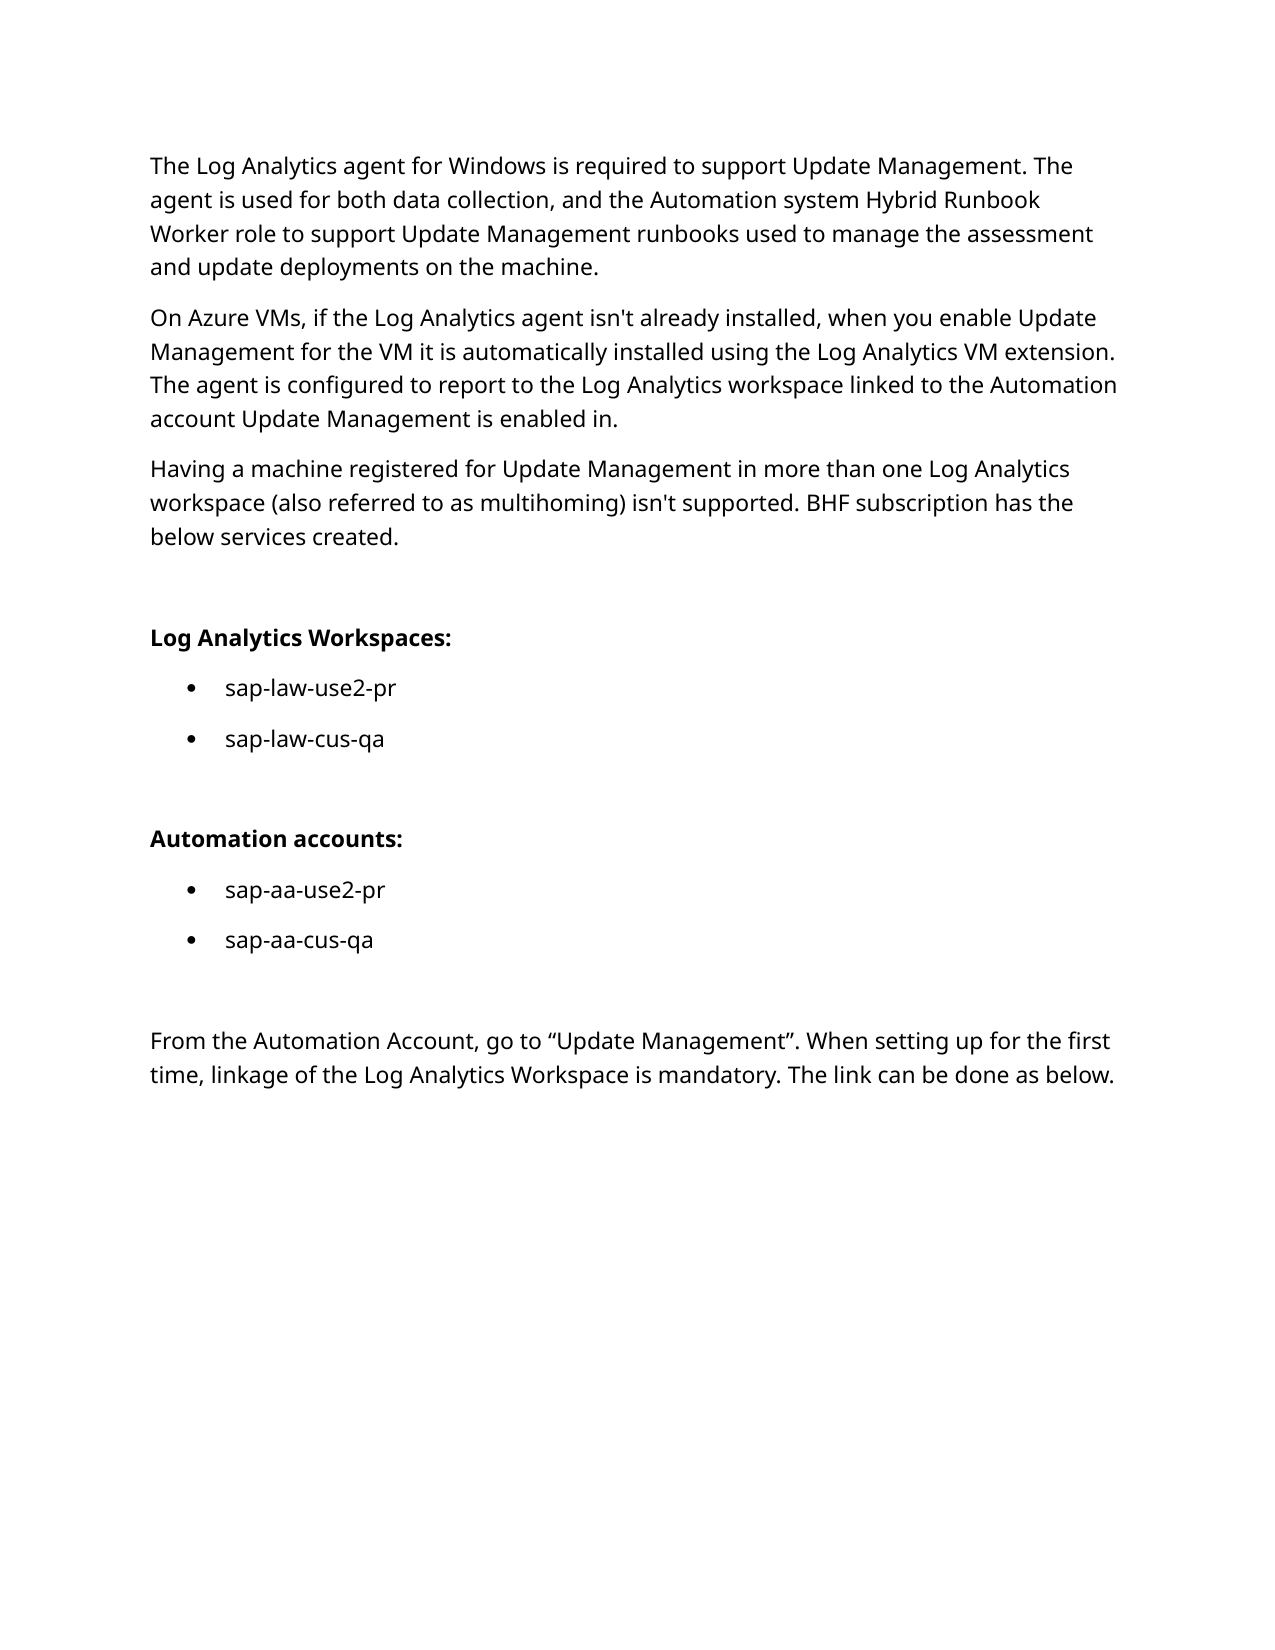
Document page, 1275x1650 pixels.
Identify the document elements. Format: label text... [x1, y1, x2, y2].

text From the Automation Account, go to “Update Management”. When setting up for the first time, linkage of the Log Analytics Workspace is mandatory. The link can be done as below. [150, 1025, 1125, 1090]
text The Log Analytics agent for Windows is required to support Update Management. The agent is used for both data collection, and the Automation system Hybrid Runbook Worker role to support Update Management runbooks used to manage the assessment and update deployments on the machine. [150, 150, 1125, 282]
text Having a machine registered for Update Management in more than one Log Analytics workspace (also referred to as multihoming) isn't supported. BHF subscription has the below services created. [150, 453, 1125, 552]
list sap-aa-use2-pr [187, 874, 1125, 905]
list sap-law-cus-qa [187, 722, 1125, 754]
text Log Analytics Workspaces: [150, 622, 1125, 653]
text Automation accounts: [150, 823, 1125, 854]
text On Azure VMs, if the Log Analytics agent isn't already installed, when you enable Update Management for the VM it is automatically installed using the Log Analytics VM extension. The agent is configured to report to the Log Analytics workspace linked to the Automation account Update Management is enabled in. [150, 302, 1125, 434]
list sap-law-use2-pr [187, 672, 1125, 703]
list sap-aa-cus-qa [187, 924, 1125, 955]
